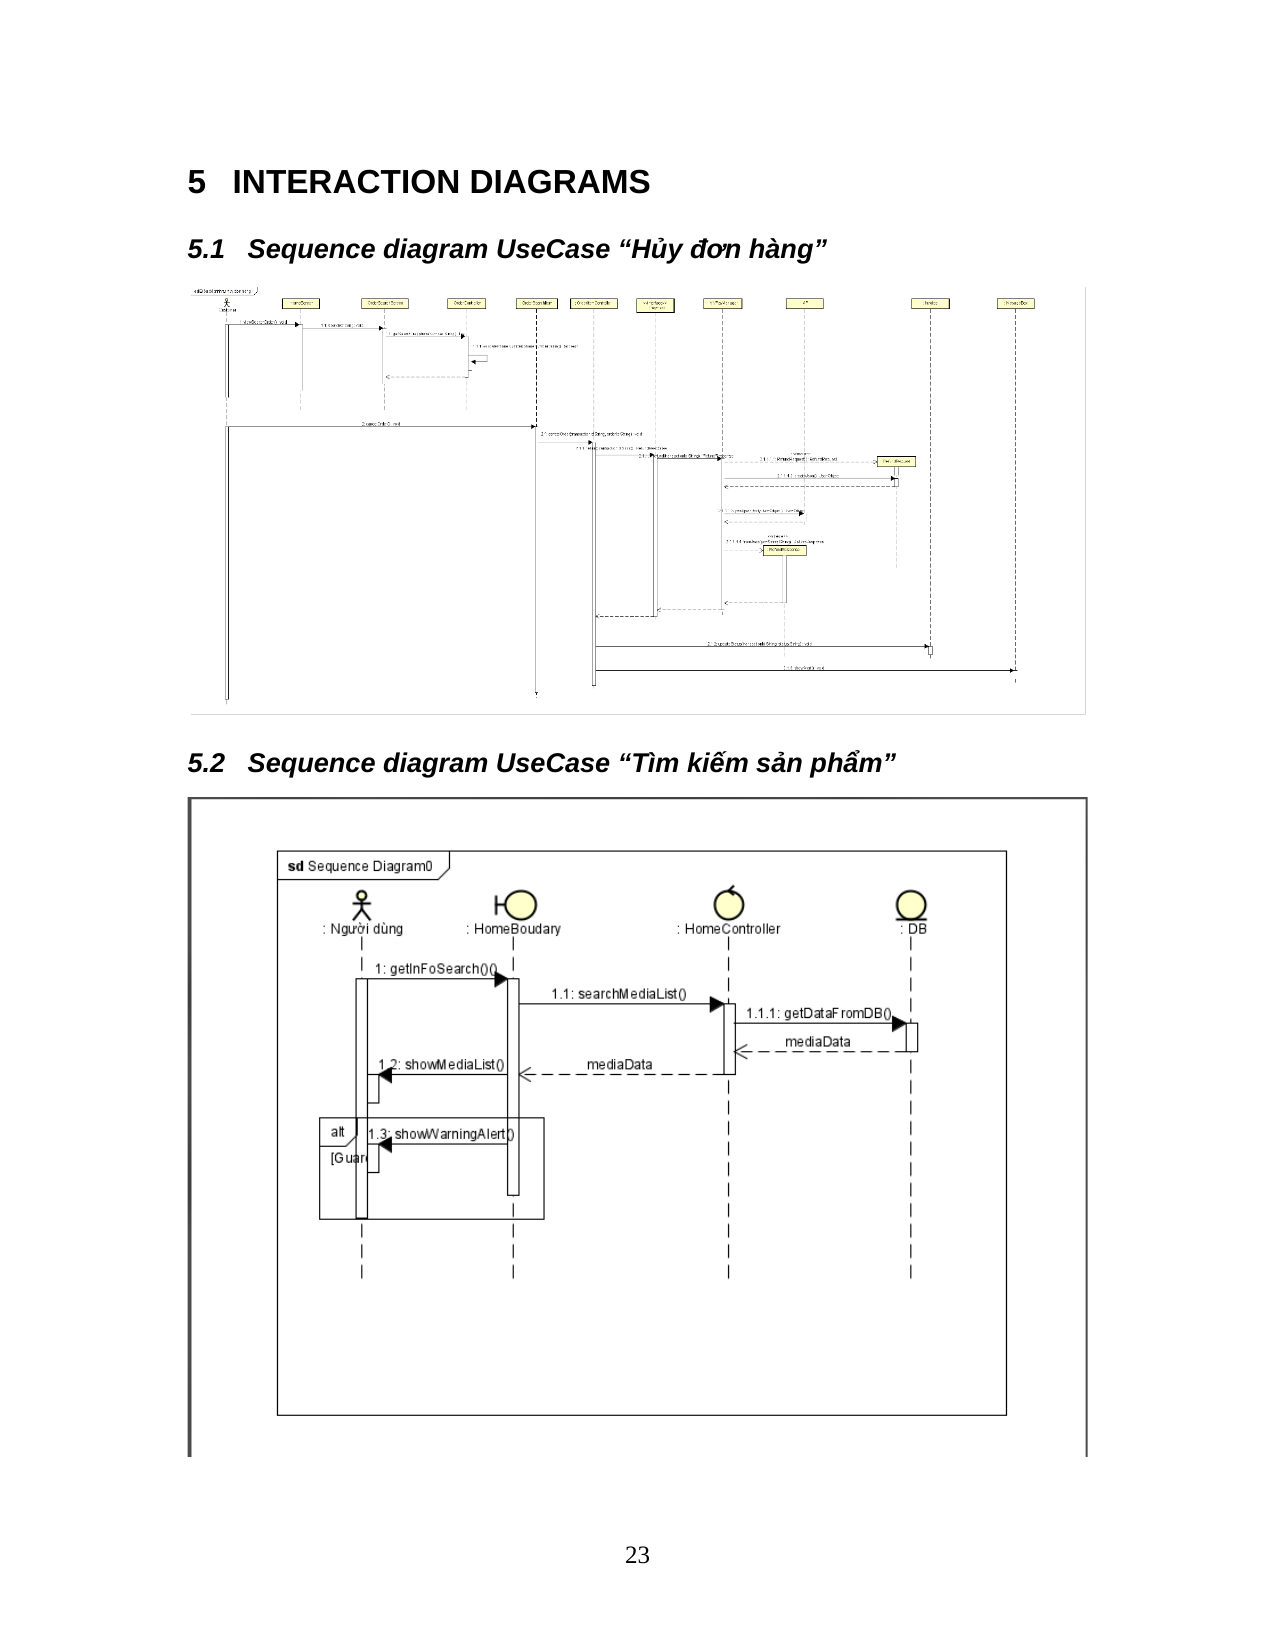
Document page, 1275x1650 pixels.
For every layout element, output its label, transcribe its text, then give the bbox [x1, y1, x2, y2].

picture [187, 283, 1088, 717]
picture [187, 797, 1088, 1457]
subtitle Sequence diagram UseCase “Hủy đơn hàng” [187, 233, 1087, 265]
subtitle INTERACTION DIAGRAMS [187, 162, 1087, 201]
subtitle Sequence diagram UseCase “Tìm kiếm sản phẩm” [187, 747, 1087, 779]
